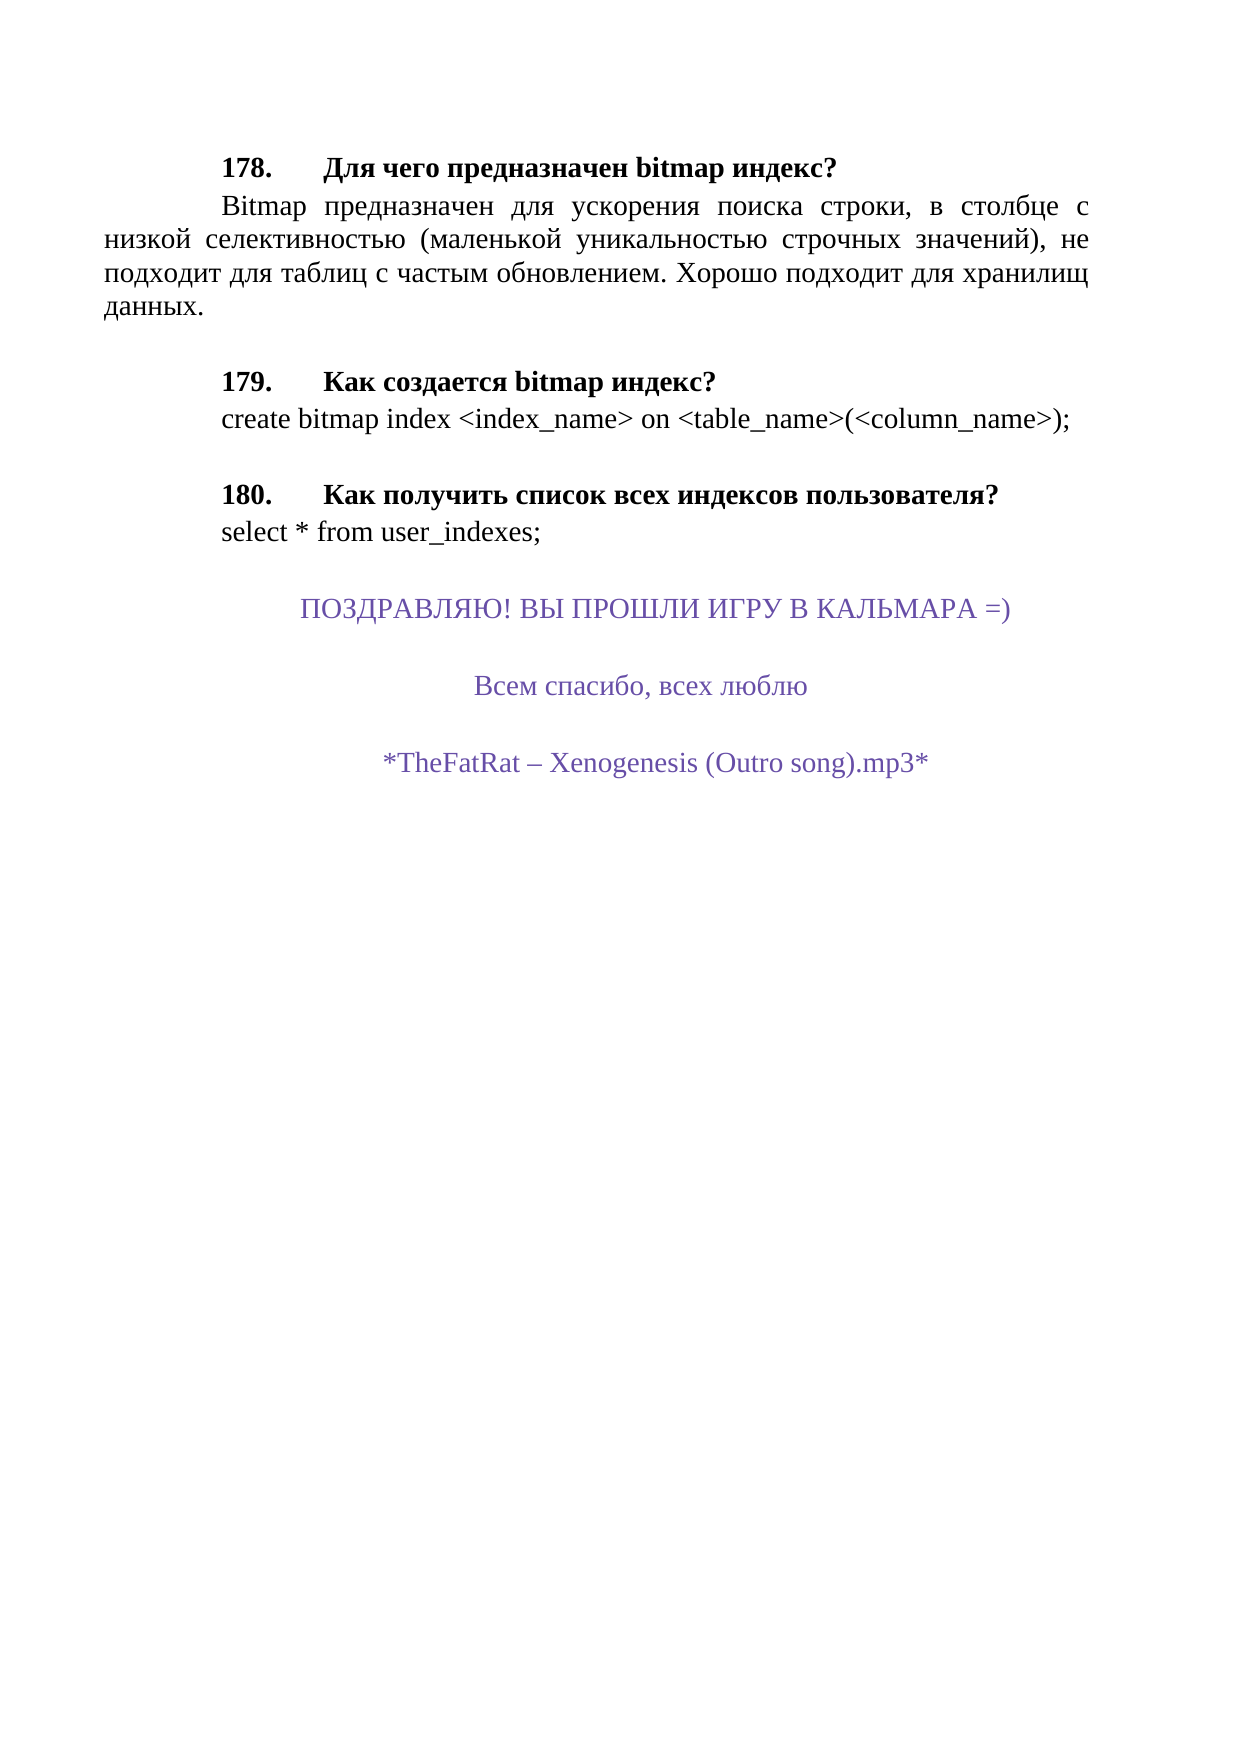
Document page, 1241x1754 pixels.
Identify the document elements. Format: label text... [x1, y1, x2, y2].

subtitle 179. Как создается bitmap индекс? [104, 364, 1090, 397]
text Всем спасибо, всех люблю 💋 [104, 668, 1090, 701]
subtitle 178. Для чего предназначен bitmap индекс? [104, 150, 1090, 183]
text *TheFatRat – Xenogenesis (Outro song).mp3* [104, 745, 1090, 778]
text select * from user_indexes; [104, 514, 1090, 548]
text ПОЗДРАВЛЯЮ! ВЫ ПРОШЛИ ИГРУ В КАЛЬМАРА =) [104, 591, 1090, 624]
subtitle 180. Как получить список всех индексов пользователя? [104, 477, 1090, 510]
text create bitmap index <index_name> on <table_name>(<column_name>); [104, 401, 1090, 435]
text Bitmap предназначен для ускорения поиска строки, в столбце с низкой селективностью (маленькой уникальностью строчных значений), не подходит для таблиц с частым обновлением. Хорошо подходит для хранилищ данных. [104, 188, 1090, 322]
